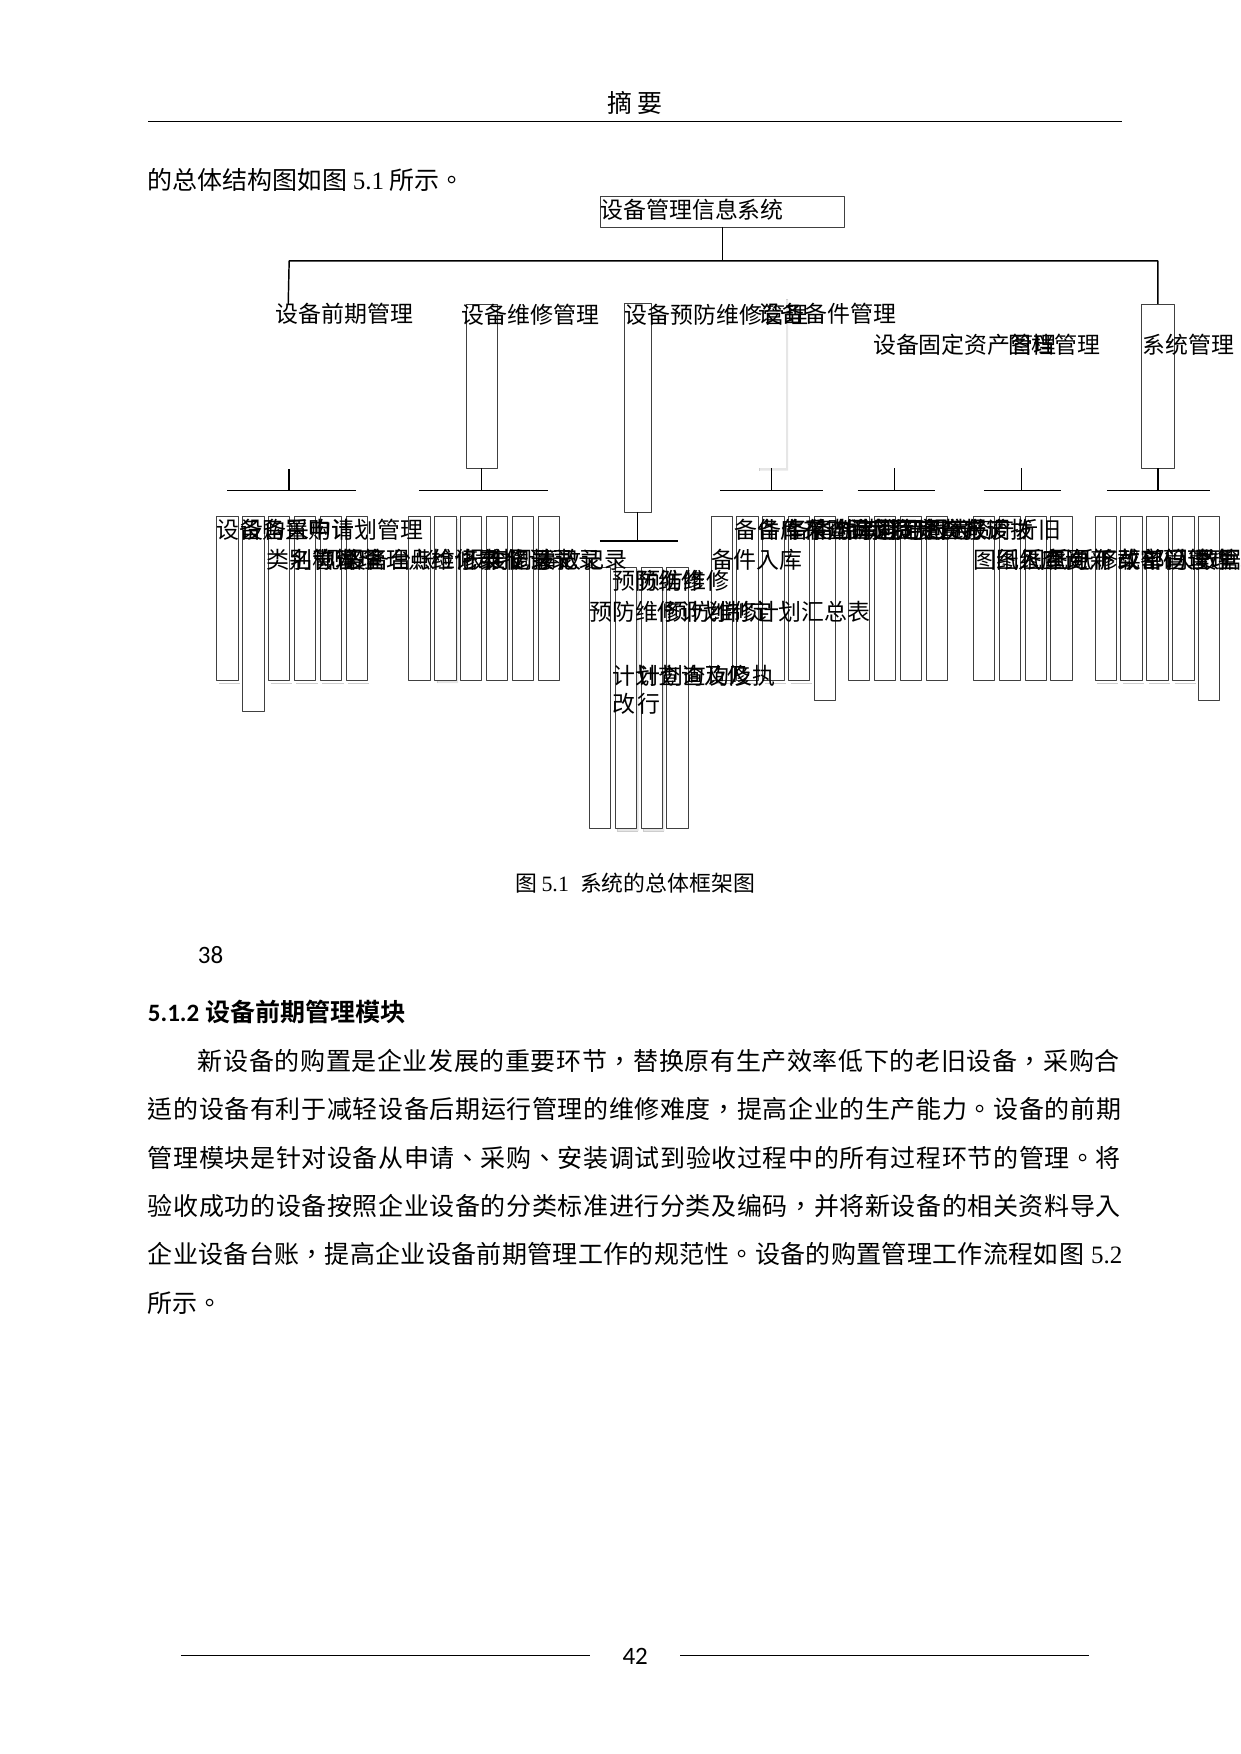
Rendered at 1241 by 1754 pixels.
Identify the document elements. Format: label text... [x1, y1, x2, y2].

picture [849, 604, 858, 610]
picture [815, 539, 835, 700]
picture [347, 517, 367, 551]
picture [1000, 529, 1007, 538]
text 图5.1 系统的总体框架图 [148, 864, 1122, 897]
picture [333, 551, 339, 568]
picture [474, 551, 481, 557]
picture [750, 605, 758, 618]
picture [875, 539, 895, 680]
picture [1096, 562, 1116, 680]
picture [590, 607, 610, 828]
picture [513, 558, 533, 680]
picture [461, 566, 481, 680]
picture [974, 537, 994, 680]
picture [1142, 305, 1174, 468]
picture [590, 568, 610, 609]
picture [1026, 569, 1046, 680]
text 新设备的购置是企业发展的重要环节，替换原有生产效率低下的老旧设备，采购合适的设备有利于减轻设备后期运行管理的维修难度，提高企业的生产能力。设备的前期管理模块是针对设备从申请、采购、安装调试到验收过程中的所有过程环节的管理。将验收成功的设备按照企业设备的分类标准进行分类及编码，并将新设备的相关资料导入企业设备台账，提高企业设备前期管理工作的规范性。设备的购置管理工作流程如图5.2所示。 [148, 1028, 1122, 1318]
picture [347, 569, 367, 680]
picture [739, 674, 747, 679]
picture [815, 517, 835, 521]
picture [625, 304, 651, 512]
picture [295, 517, 315, 680]
picture [667, 568, 688, 604]
picture [1051, 517, 1072, 550]
picture [425, 560, 430, 568]
picture [927, 539, 947, 680]
picture [667, 610, 688, 828]
picture [300, 562, 308, 567]
picture [487, 517, 507, 551]
picture [1000, 523, 1020, 680]
picture [1026, 517, 1046, 552]
picture [1199, 567, 1219, 700]
picture [539, 566, 559, 680]
picture [1000, 517, 1020, 523]
picture [849, 612, 869, 680]
picture [409, 517, 430, 680]
picture [874, 298, 915, 468]
picture [640, 566, 663, 571]
picture [849, 517, 869, 521]
picture [712, 517, 732, 558]
picture [642, 568, 662, 828]
picture [719, 670, 726, 680]
picture [747, 610, 754, 619]
picture [974, 517, 994, 521]
picture [539, 517, 559, 551]
picture [757, 296, 786, 468]
picture [1109, 559, 1116, 567]
picture [1206, 559, 1212, 566]
picture [437, 557, 443, 567]
picture [1006, 303, 1036, 468]
picture [361, 526, 367, 538]
picture [362, 559, 367, 568]
picture [681, 603, 688, 618]
picture [763, 609, 770, 620]
picture [1121, 517, 1142, 680]
picture [789, 517, 809, 522]
picture [601, 197, 844, 227]
picture [616, 568, 636, 828]
text 38 [148, 922, 1122, 970]
picture [1147, 517, 1168, 680]
picture [1008, 559, 1013, 567]
picture [513, 517, 533, 556]
picture [321, 517, 341, 552]
picture [763, 517, 784, 680]
picture [977, 551, 992, 567]
picture [1173, 517, 1194, 565]
subtitle 5.1.2 设备前期管理模块 [148, 994, 1122, 1028]
picture [321, 565, 341, 680]
picture [763, 552, 767, 562]
picture [849, 539, 869, 619]
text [148, 148, 1122, 196]
picture [927, 517, 947, 521]
picture [1199, 517, 1219, 550]
picture [1051, 569, 1072, 680]
picture [461, 517, 481, 565]
picture [737, 517, 758, 608]
picture [487, 567, 507, 680]
picture [1173, 565, 1194, 680]
picture [789, 536, 809, 680]
picture [1096, 517, 1116, 550]
picture [712, 557, 732, 607]
picture [275, 303, 301, 468]
picture [673, 674, 679, 684]
picture [467, 305, 497, 468]
picture [901, 539, 921, 680]
picture [243, 517, 264, 711]
picture [737, 610, 758, 680]
picture [435, 517, 456, 680]
picture [712, 609, 732, 680]
picture [269, 517, 289, 680]
picture [982, 525, 990, 537]
picture [217, 517, 238, 680]
